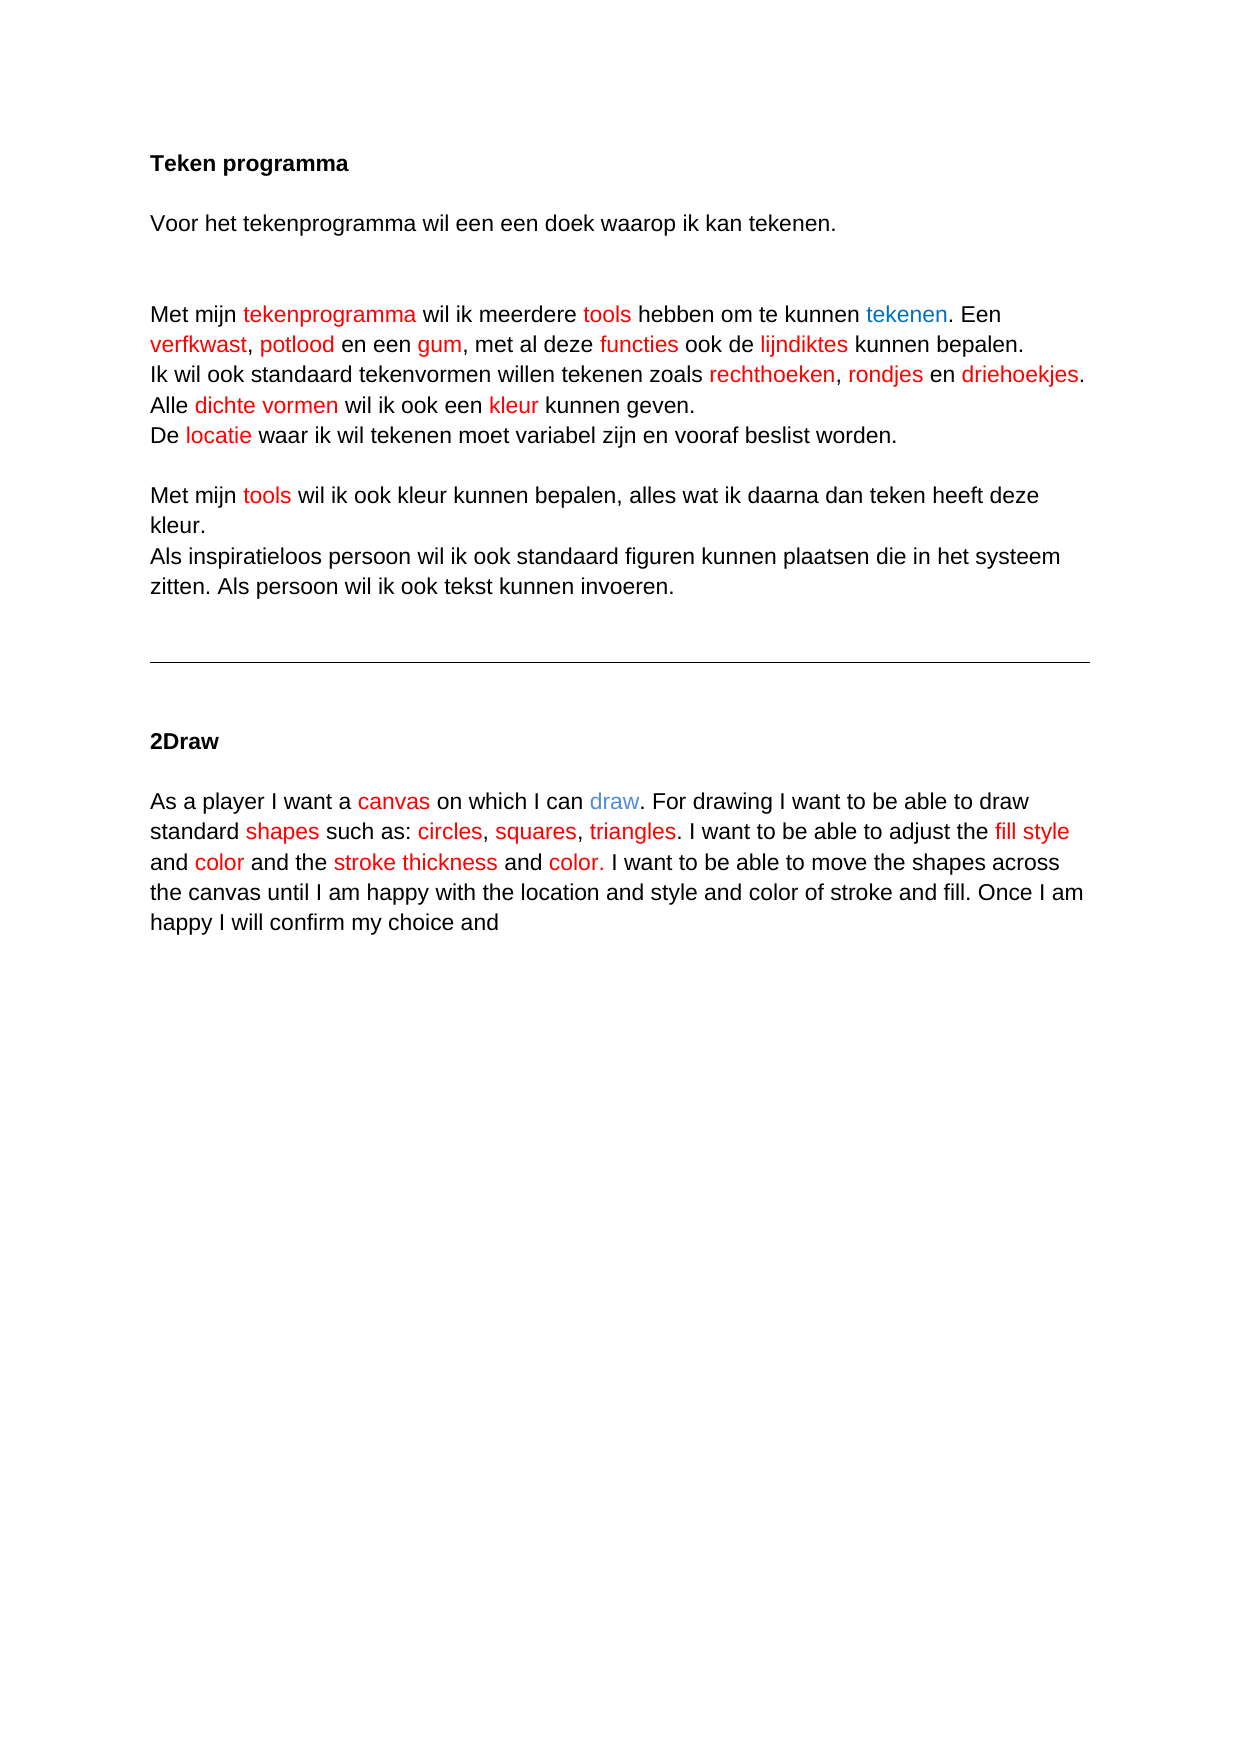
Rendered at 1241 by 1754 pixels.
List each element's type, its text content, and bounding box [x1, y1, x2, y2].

text Voor het tekenprogramma wil een een doek waarop ik kan tekenen. [150, 210, 1090, 237]
text Met mijn tools wil ik ook kleur kunnen bepalen, alles wat ik daarna dan teken heeft deze kleur. [150, 482, 1090, 539]
text Alle dichte vormen wil ik ook een kleur kunnen geven. [150, 392, 1090, 418]
text Teken programma [150, 150, 1090, 176]
text Ik wil ook standaard tekenvormen willen tekenen zoals rechthoeken, rondjes en driehoekjes. [150, 361, 1090, 388]
text De locatie waar ik wil tekenen moet variabel zijn en vooraf beslist worden. [150, 422, 1090, 448]
text Als inspiratieloos persoon wil ik ook standaard figuren kunnen plaatsen die in het systeem zitten. Als persoon wil ik ook tekst kunnen invoeren. [150, 543, 1090, 599]
text Met mijn tekenprogramma wil ik meerdere tools hebben om te kunnen tekenen. Een verfkwast, potlood en een gum, met al deze functies ook de lijndiktes kunnen bepalen. [150, 301, 1090, 358]
text As a player I want a canvas on which I can draw. For drawing I want to be able to draw standard shapes such as: circles, squares, triangles. I want to be able to adjust the fill style and color and the stroke thickness and color. I want to be able to move the shapes across the canvas until I am happy with the location and style and color of stroke and fill. Once I am happy I will confirm my choice and [150, 788, 1090, 935]
text 2Draw [150, 728, 1090, 754]
